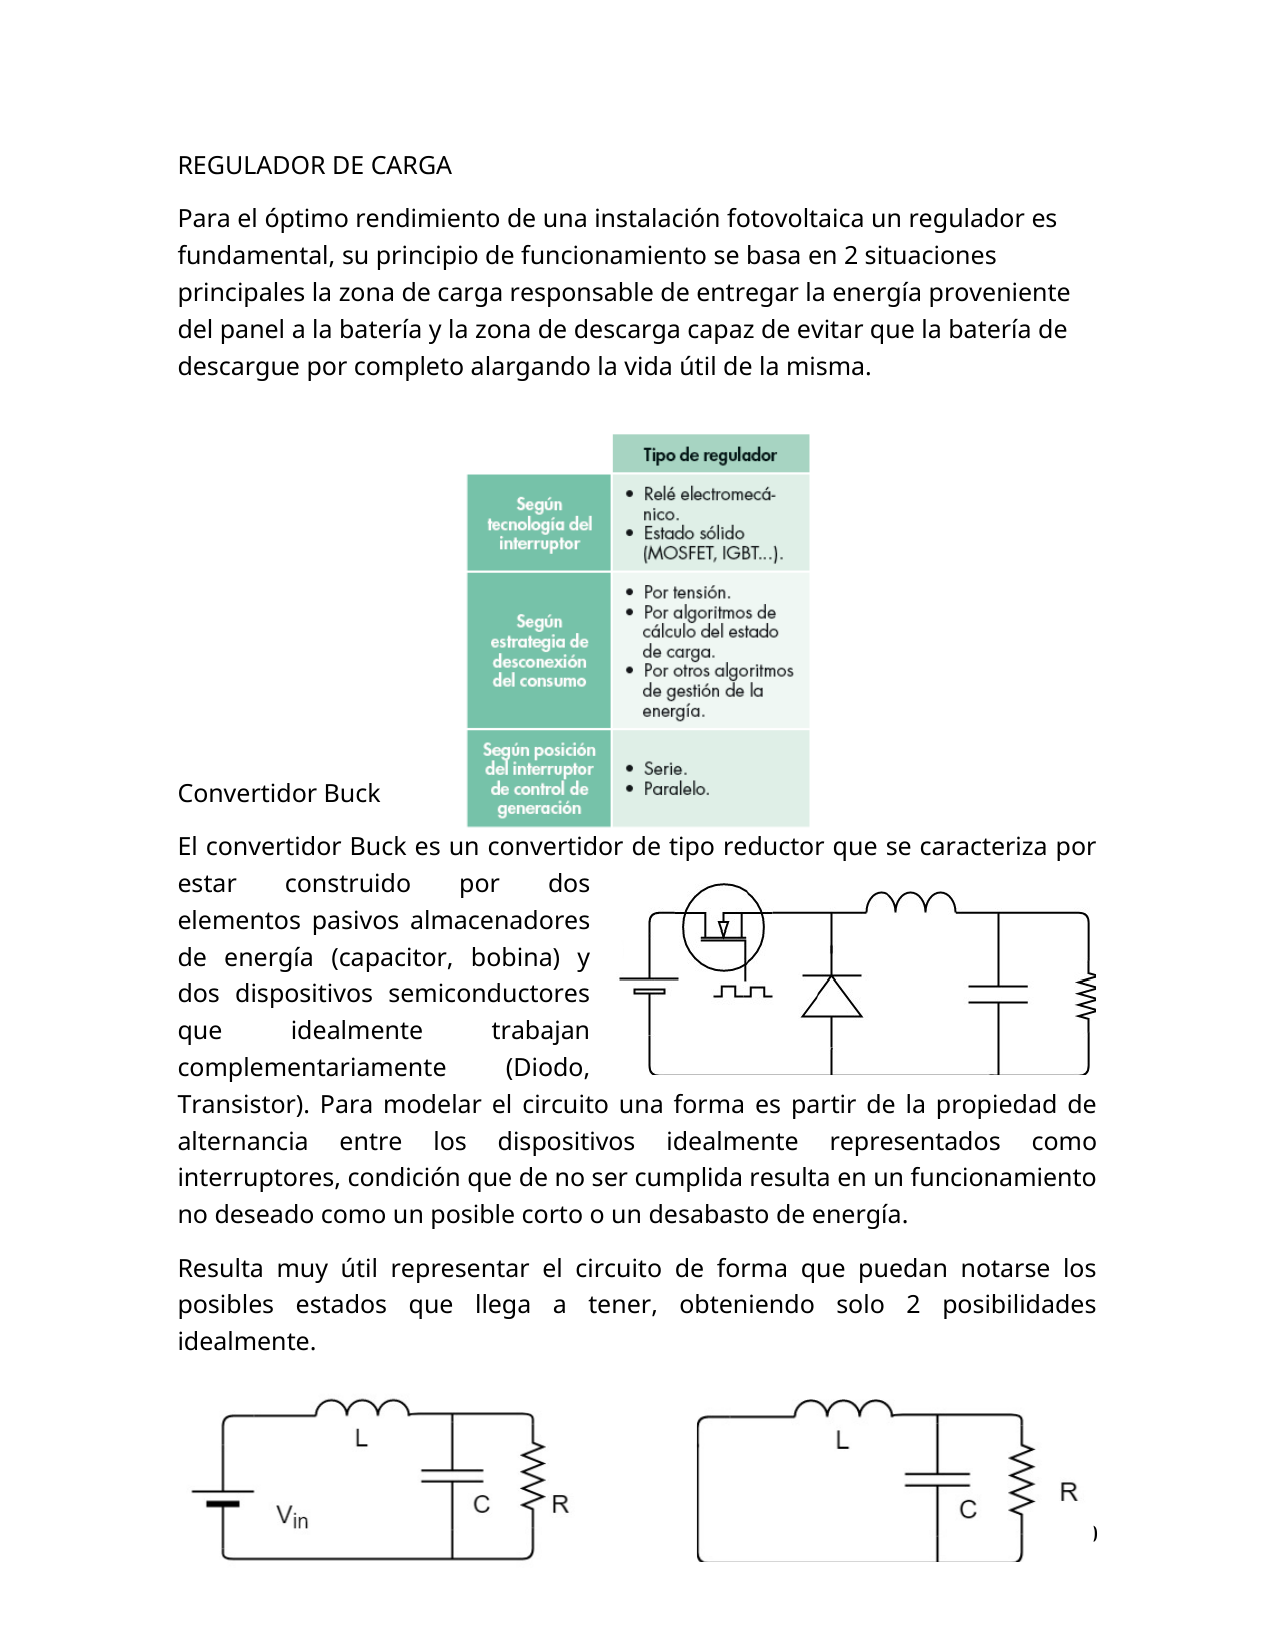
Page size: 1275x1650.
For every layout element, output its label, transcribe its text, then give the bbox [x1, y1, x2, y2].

picture [608, 883, 1095, 1074]
picture [177, 1379, 578, 1570]
text Convertidor Buck [177, 776, 1098, 810]
picture [696, 1399, 1094, 1562]
picture [442, 402, 833, 776]
text REGULADOR DE CARGA [177, 148, 1098, 182]
text Para el óptimo rendimiento de una instalación fotovoltaica un regulador es fundamental, su principio de funcionamiento se basa en 2 situaciones principales la zona de carga responsable de entregar la energía proveniente del panel a la batería y la zona de descarga capaz de evitar que la batería de descargue por completo alargando la vida útil de la misma. [177, 201, 1098, 382]
text Resulta muy útil representar el circuito de forma que puedan notarse los posibles estados que llega a tener, obteniendo solo 2 posibilidades idealmente. [177, 1250, 1098, 1358]
picture [442, 810, 833, 829]
